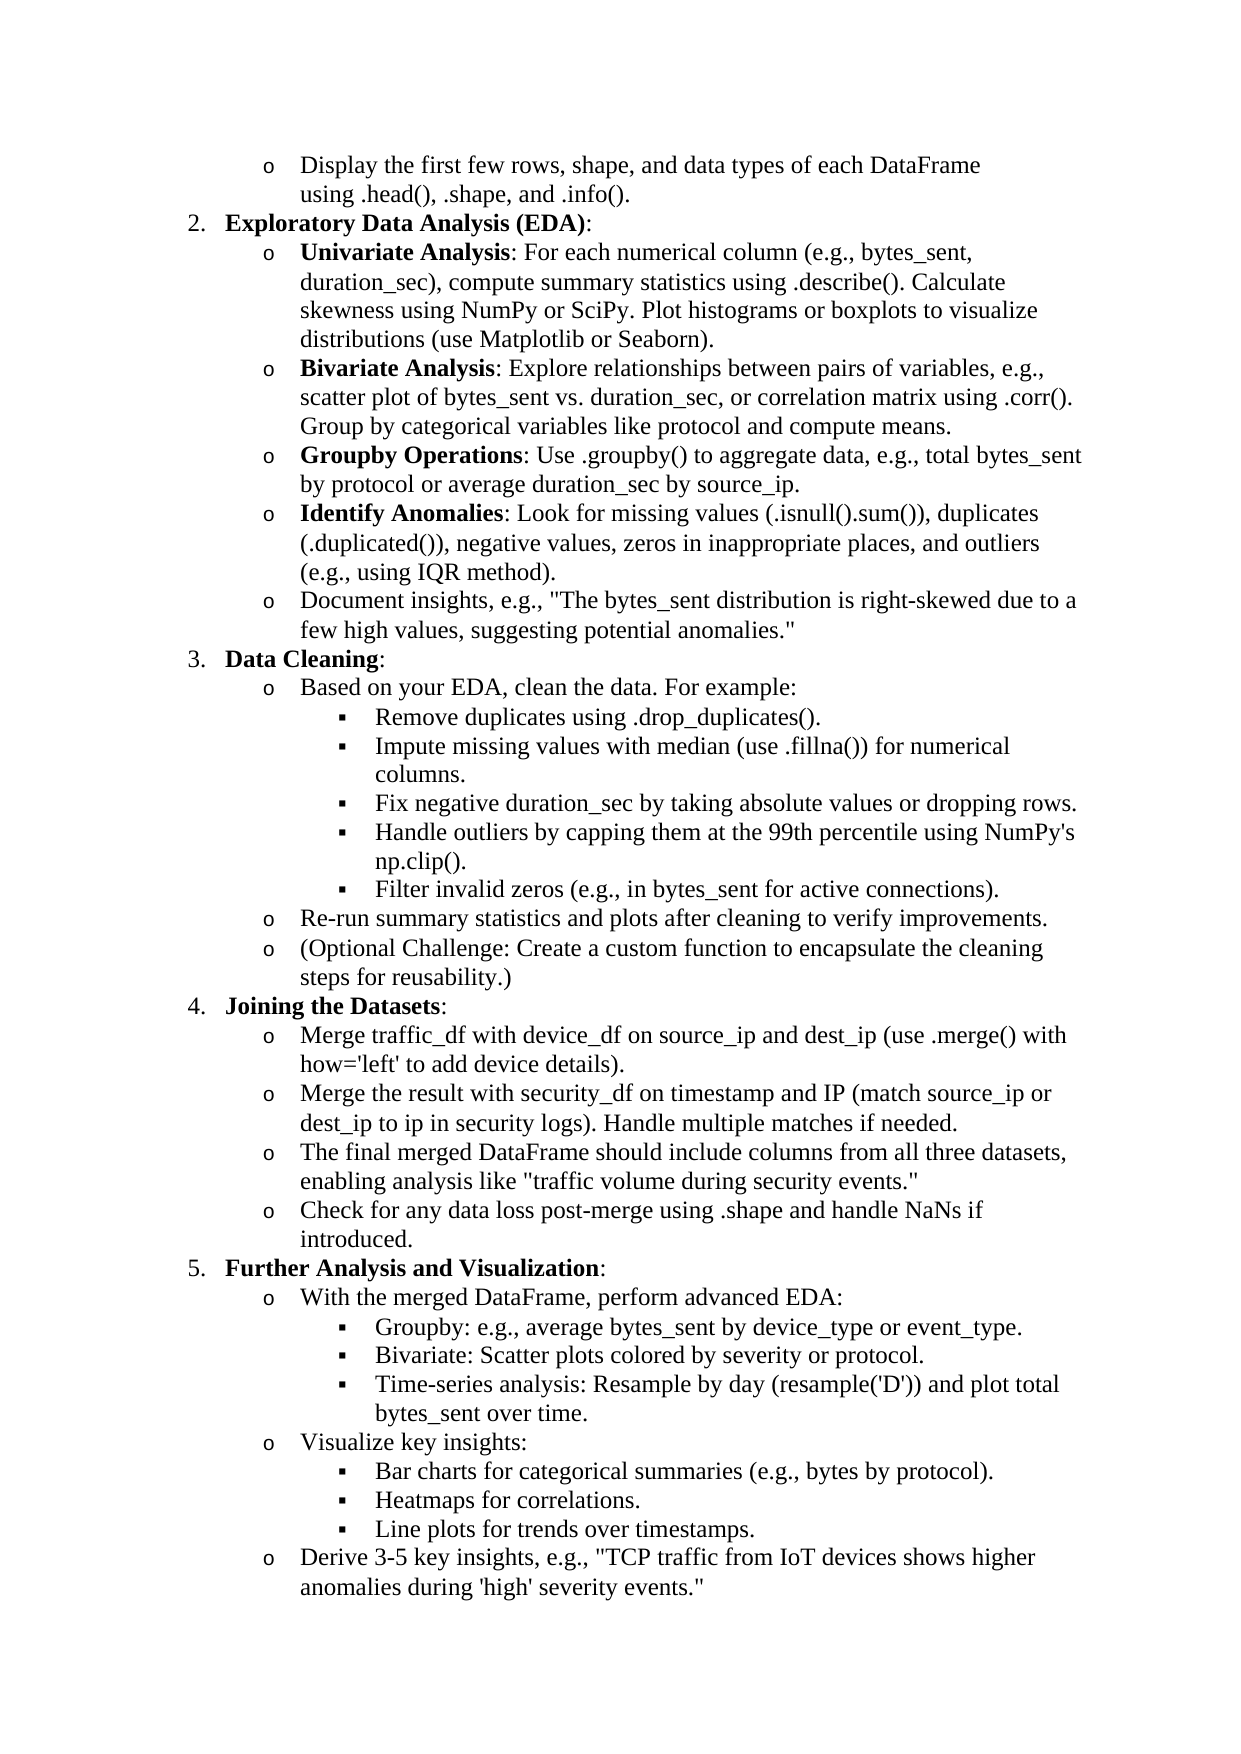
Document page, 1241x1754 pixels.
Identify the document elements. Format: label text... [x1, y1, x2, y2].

list Check for any data loss post-merge using .shape and handle NaNs if introduced. [262, 1195, 1090, 1253]
list Fix negative duration_sec by taking absolute values or dropping rows. [337, 788, 1090, 817]
list Time-series analysis: Resample by day (resample('D')) and plot total bytes_sent over time. [337, 1369, 1090, 1427]
list Based on your EDA, clean the data. For example: [262, 672, 1090, 702]
list Heatmaps for correlations. [337, 1485, 1090, 1514]
list Further Analysis and Visualization: [187, 1253, 1090, 1282]
list With the merged DataFrame, perform advanced EDA: [262, 1282, 1090, 1312]
list The final merged DataFrame should include columns from all three datasets, enabling analysis like "traffic volume during security events." [262, 1137, 1090, 1195]
list Data Cleaning: [187, 644, 1090, 672]
list Derive 3-5 key insights, e.g., "TCP traffic from IoT devices shows higher anomalies during 'high' severity events." [262, 1542, 1090, 1601]
list Line plots for trends over timestamps. [337, 1514, 1090, 1542]
list Impute missing values with median (use .fillna()) for numerical columns. [337, 731, 1090, 788]
list Joining the Datasets: [187, 991, 1090, 1020]
list Re-run summary statistics and plots after cleaning to verify improvements. [262, 903, 1090, 933]
list Groupby: e.g., average bytes_sent by device_type or event_type. [337, 1312, 1090, 1340]
list Handle outliers by capping them at the 99th percentile using NumPy's np.clip(). [337, 817, 1090, 874]
list Bar charts for categorical summaries (e.g., bytes by protocol). [337, 1456, 1090, 1485]
list Merge the result with security_df on timestamp and IP (match source_ip or dest_ip to ip in security logs). Handle multiple matches if needed. [262, 1078, 1090, 1137]
list Document insights, e.g., "The bytes_sent distribution is right-skewed due to a few high values, suggesting potential anomalies." [262, 585, 1090, 644]
list Exploratory Data Analysis (EDA): [187, 208, 1090, 237]
list Filter invalid zeros (e.g., in bytes_sent for active connections). [337, 874, 1090, 903]
list Groupby Operations: Use .groupby() to aggregate data, e.g., total bytes_sent by protocol or average duration_sec by source_ip. [262, 440, 1090, 498]
list Identify Anomalies: Look for missing values (.isnull().sum()), duplicates (.duplicated()), negative values, zeros in inappropriate places, and outliers (e.g., using IQR method). [262, 498, 1090, 585]
list Display the first few rows, shape, and data types of each DataFrame using .head(), .shape, and .info(). [262, 150, 1090, 208]
list Merge traffic_df with device_df on source_ip and dest_ip (use .merge() with how='left' to add device details). [262, 1020, 1090, 1078]
list Bivariate Analysis: Explore relationships between pairs of variables, e.g., scatter plot of bytes_sent vs. duration_sec, or correlation matrix using .corr(). Group by categorical variables like protocol and compute means. [262, 353, 1090, 440]
list Bivariate: Scatter plots colored by severity or protocol. [337, 1340, 1090, 1369]
list (Optional Challenge: Create a custom function to encapsulate the cleaning steps for reusability.) [262, 933, 1090, 991]
list Visualize key insights: [262, 1427, 1090, 1456]
list Univariate Analysis: For each numerical column (e.g., bytes_sent, duration_sec), compute summary statistics using .describe(). Calculate skewness using NumPy or SciPy. Plot histograms or boxplots to visualize distributions (use Matplotlib or Seaborn). [262, 237, 1090, 353]
list Remove duplicates using .drop_duplicates(). [337, 702, 1090, 731]
